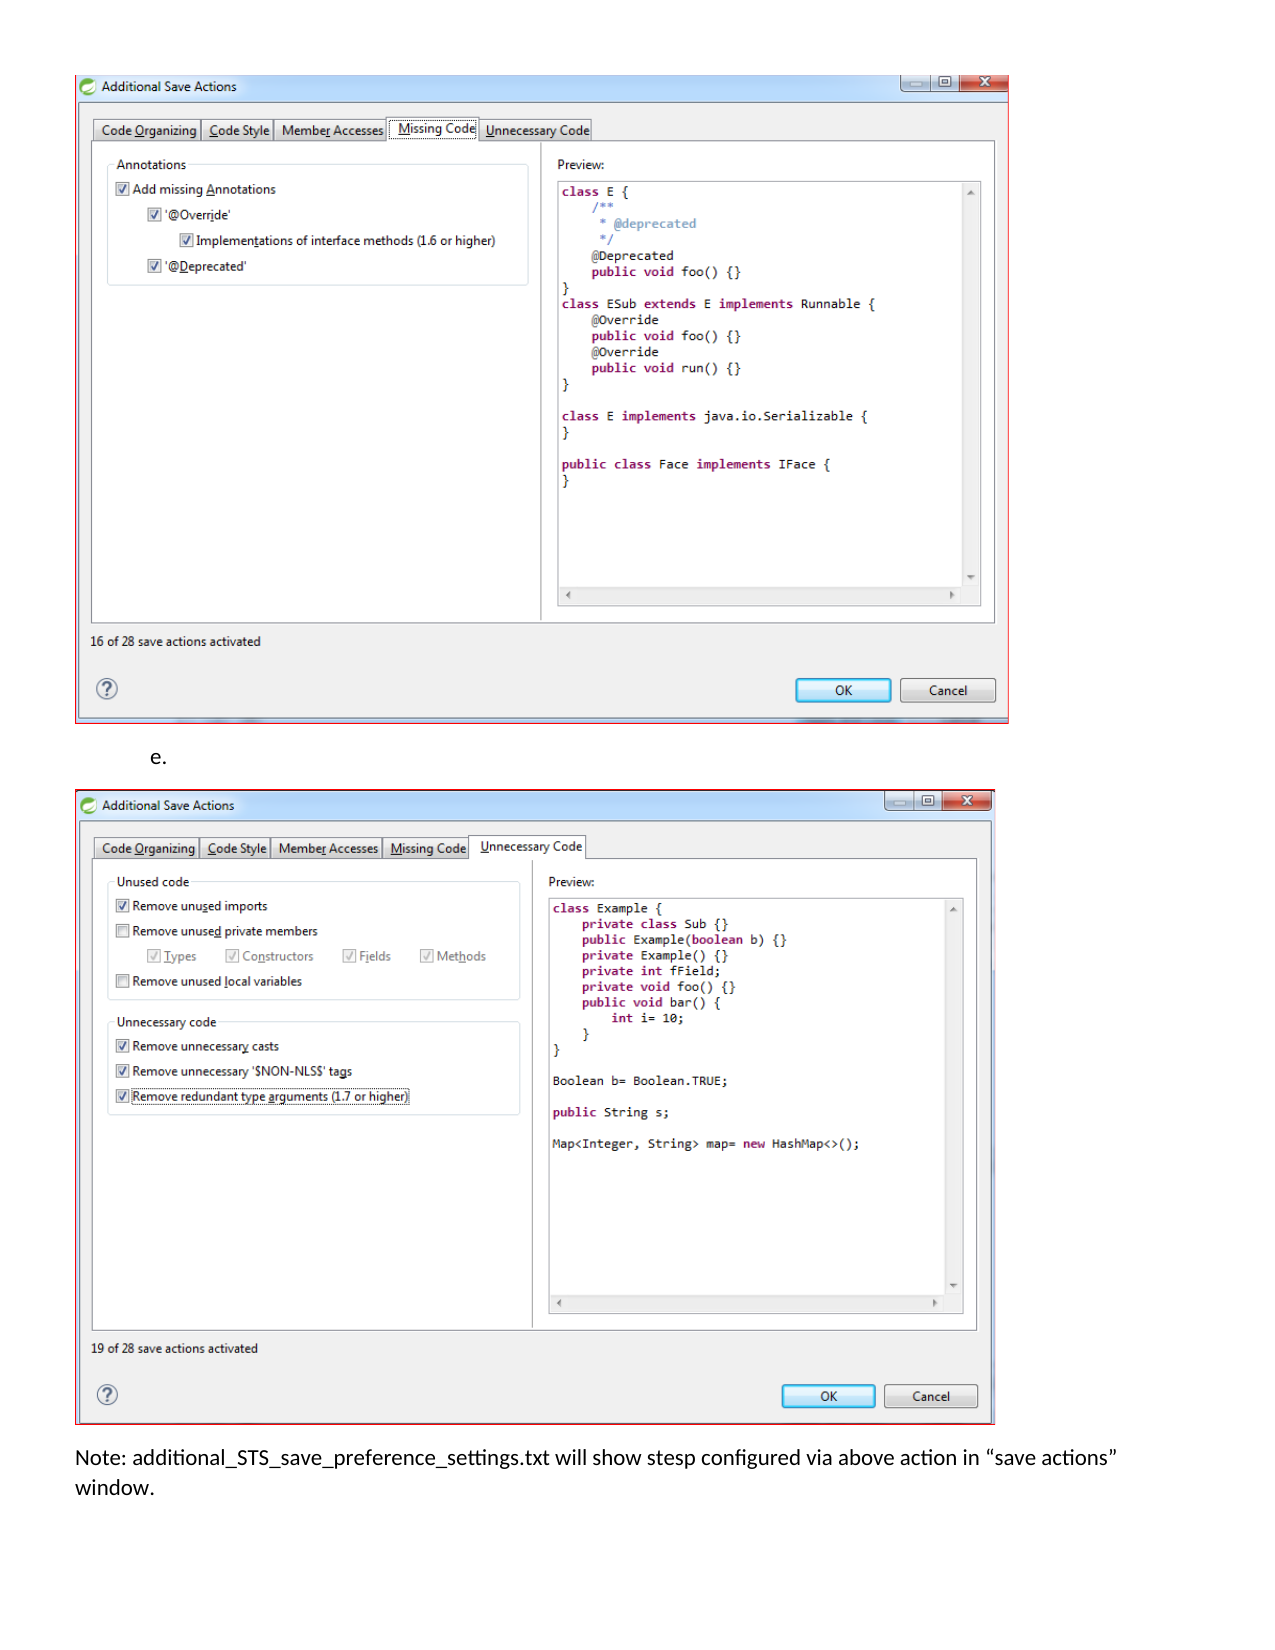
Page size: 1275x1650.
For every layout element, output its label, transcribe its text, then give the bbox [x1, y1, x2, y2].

picture [75, 75, 1009, 724]
text Note: additional_STS_save_preference_settings.txt will show stesp configured via above action in “save actions” window. [75, 1443, 1200, 1501]
picture [75, 789, 996, 1425]
